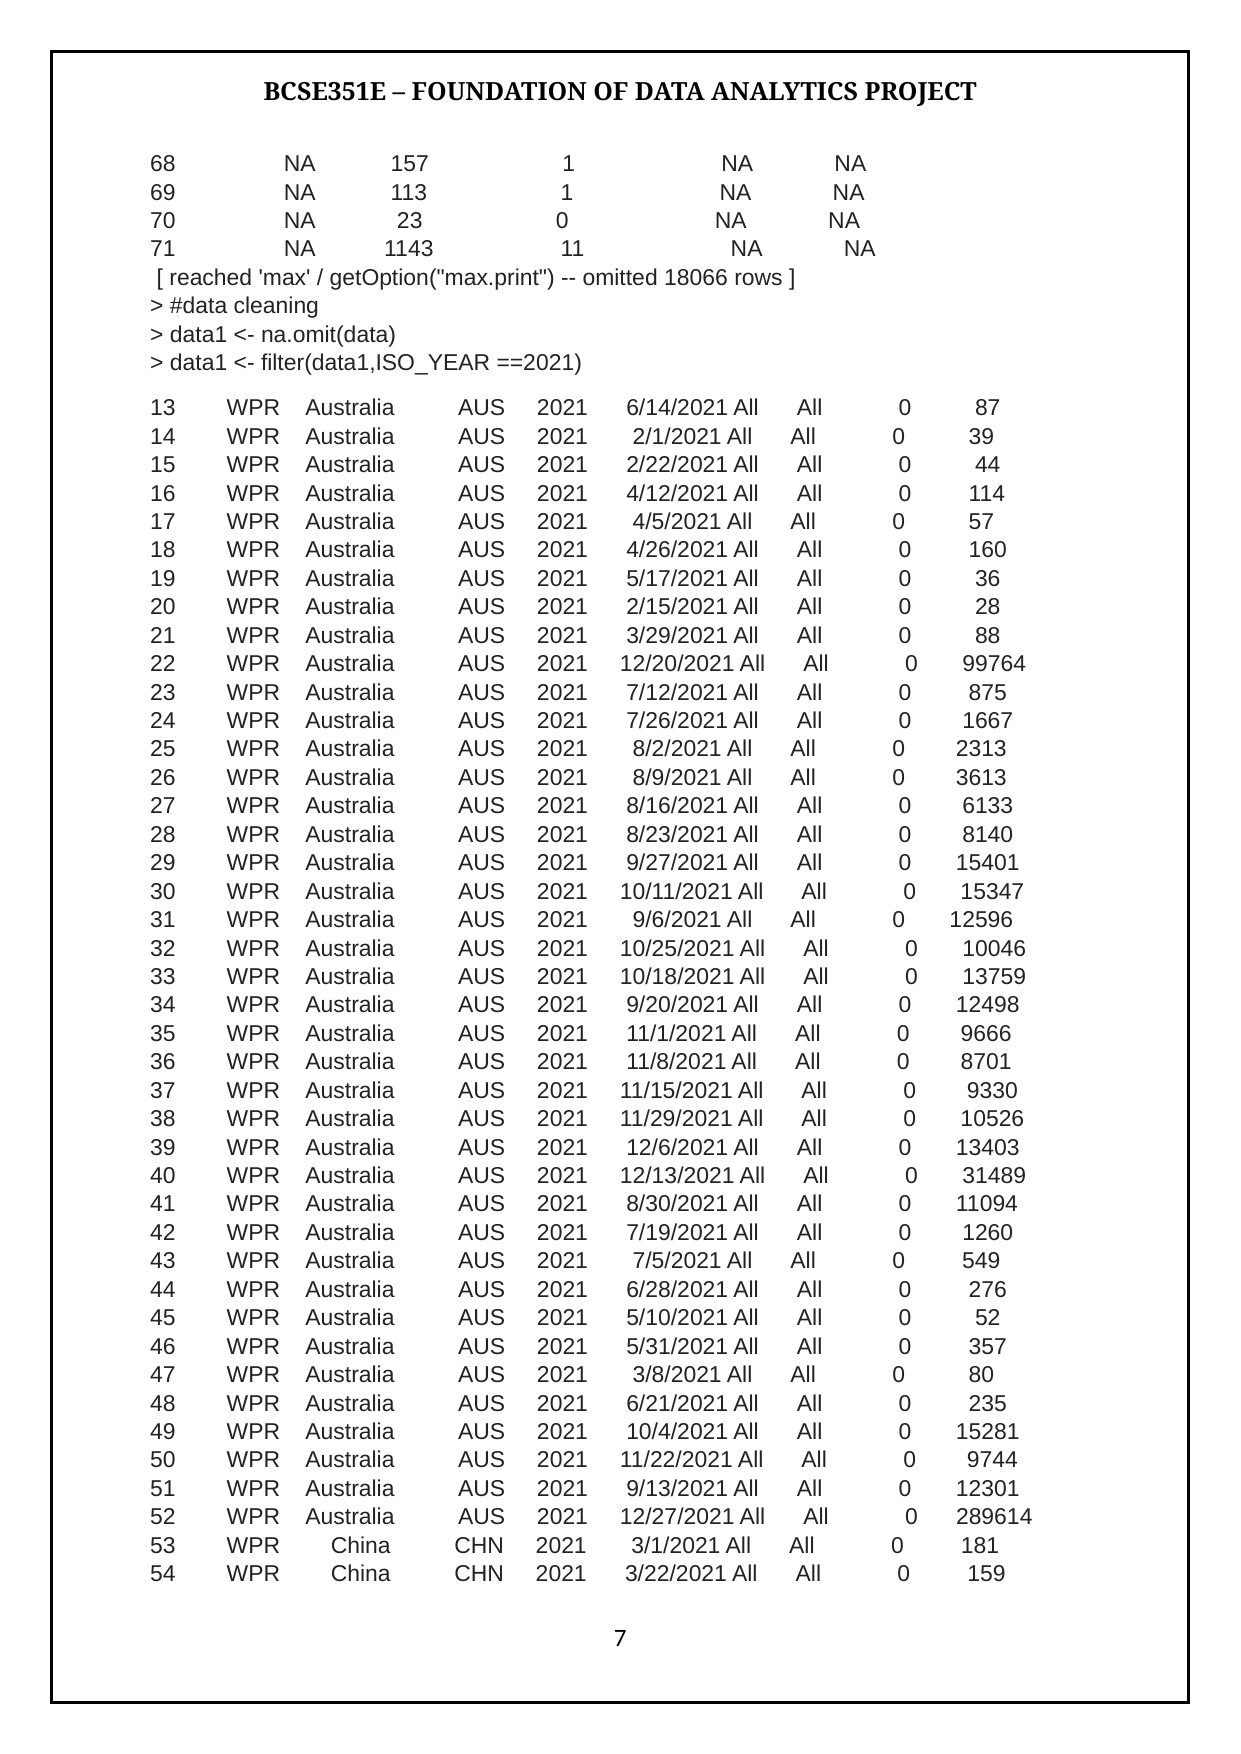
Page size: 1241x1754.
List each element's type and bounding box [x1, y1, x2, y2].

text [150, 150, 1090, 375]
text [150, 394, 1090, 1586]
